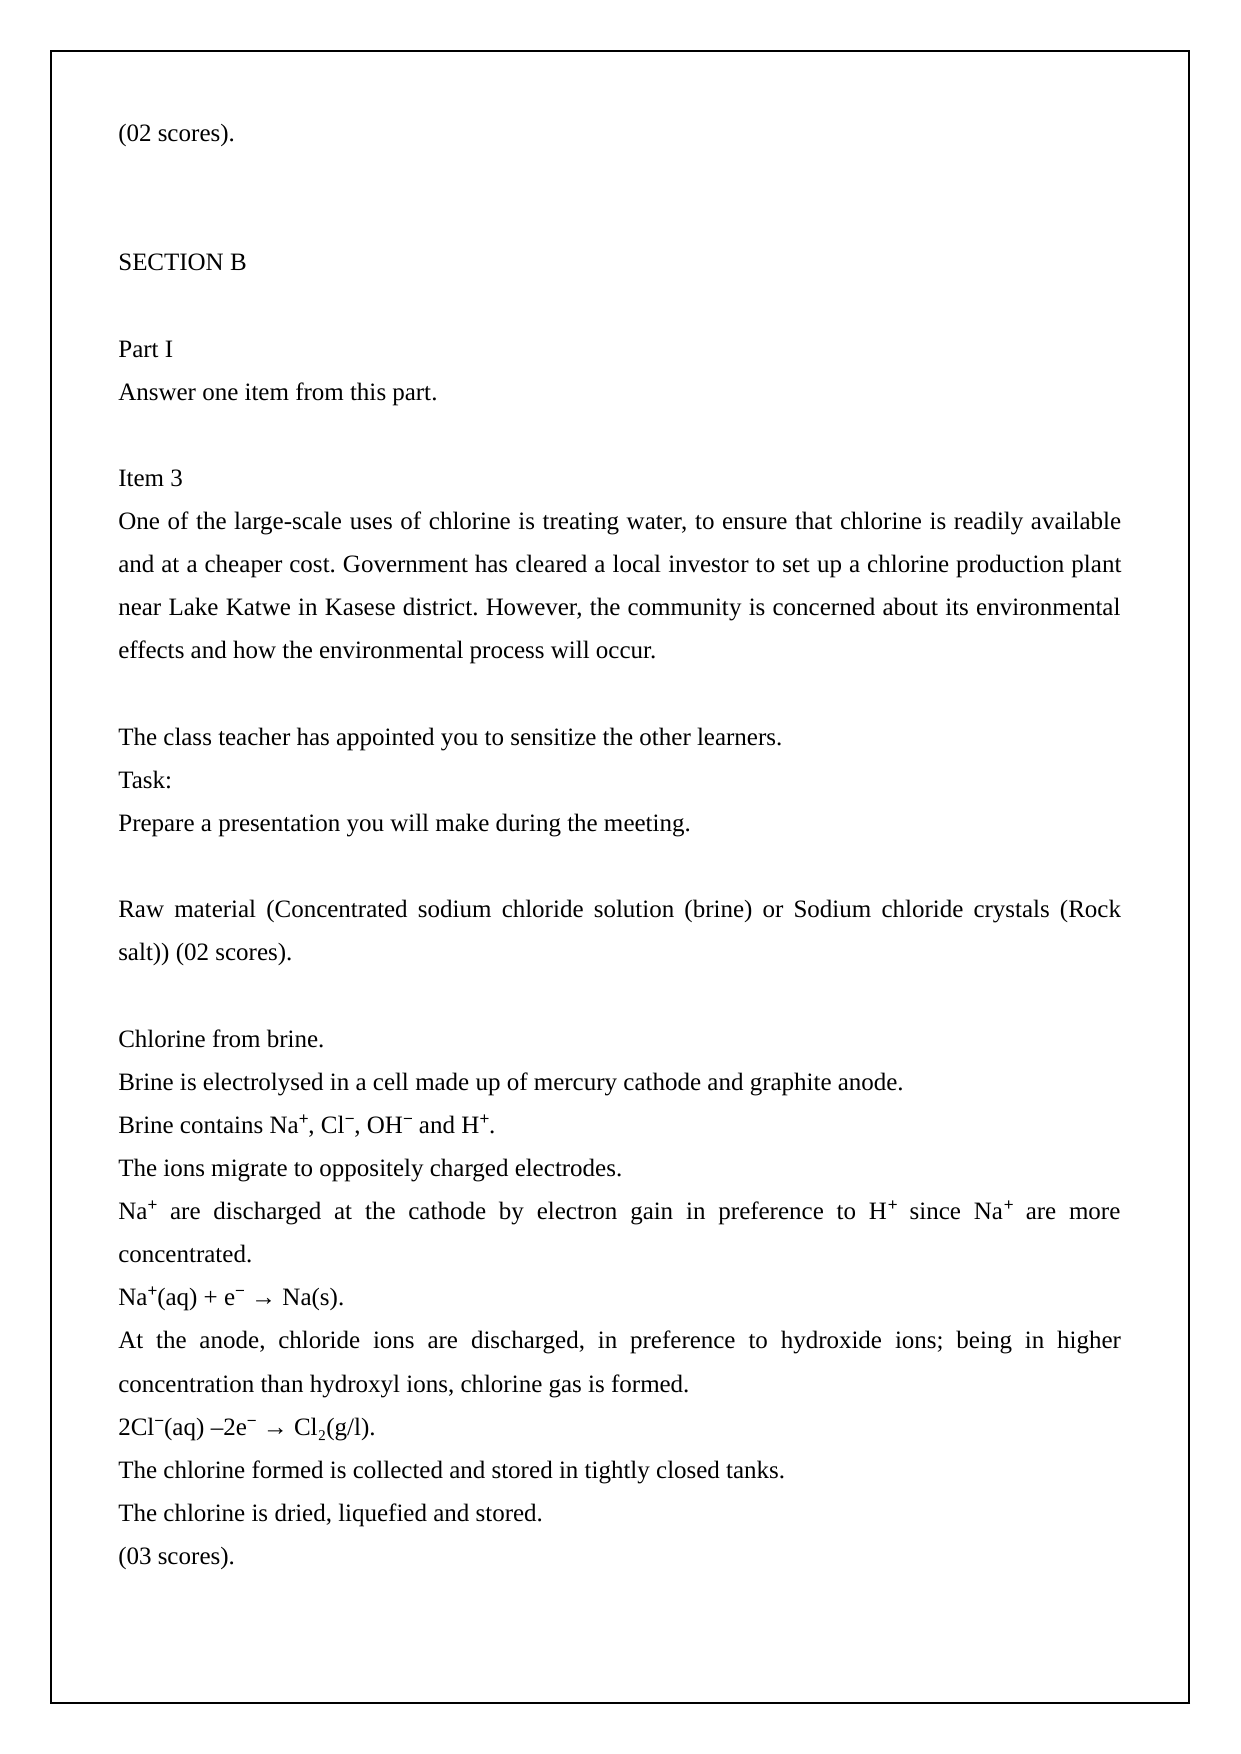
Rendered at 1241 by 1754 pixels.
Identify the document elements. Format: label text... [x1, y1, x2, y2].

text SECTION B [118, 247, 1122, 276]
text Task: [118, 765, 1122, 794]
text (02 scores). [118, 118, 1122, 147]
text (03 scores). [118, 1541, 1122, 1570]
text Brine is electrolysed in a cell made up of mercury cathode and graphite anode. [118, 1067, 1122, 1096]
text Part I [118, 334, 1122, 362]
text 2Cl⁻(aq) –2e⁻ → Cl₂(g/l). [118, 1412, 1122, 1441]
text Item 3 [118, 463, 1122, 492]
text Brine contains Na⁺, Cl⁻, OH⁻ and H⁺. [118, 1110, 1122, 1139]
text Na⁺(aq) + e⁻ → Na(s). [118, 1282, 1122, 1311]
text Prepare a presentation you will make during the meeting. [118, 808, 1122, 837]
text The class teacher has appointed you to sensitize the other learners. [118, 722, 1122, 751]
text Chlorine from brine. [118, 1024, 1122, 1052]
text One of the large-scale uses of chlorine is treating water, to ensure that chlorine is readily available and at a cheaper cost. Government has cleared a local investor to set up a chlorine production plant near Lake Katwe in Kasese district. However, the community is concerned about its environmental effects and how the environmental process will occur. [118, 506, 1122, 664]
text Answer one item from this part. [118, 377, 1122, 406]
text At the anode, chloride ions are discharged, in preference to hydroxide ions; being in higher concentration than hydroxyl ions, chlorine gas is formed. [118, 1326, 1122, 1397]
text The chlorine is dried, liquefied and stored. [118, 1498, 1122, 1527]
text Raw material (Concentrated sodium chloride solution (brine) or Sodium chloride crystals (Rock salt)) (02 scores). [118, 894, 1122, 966]
text Na⁺ are discharged at the cathode by electron gain in preference to H⁺ since Na⁺ are more concentrated. [118, 1196, 1122, 1268]
text The ions migrate to oppositely charged electrodes. [118, 1153, 1122, 1182]
text The chlorine formed is collected and stored in tightly closed tanks. [118, 1455, 1122, 1484]
